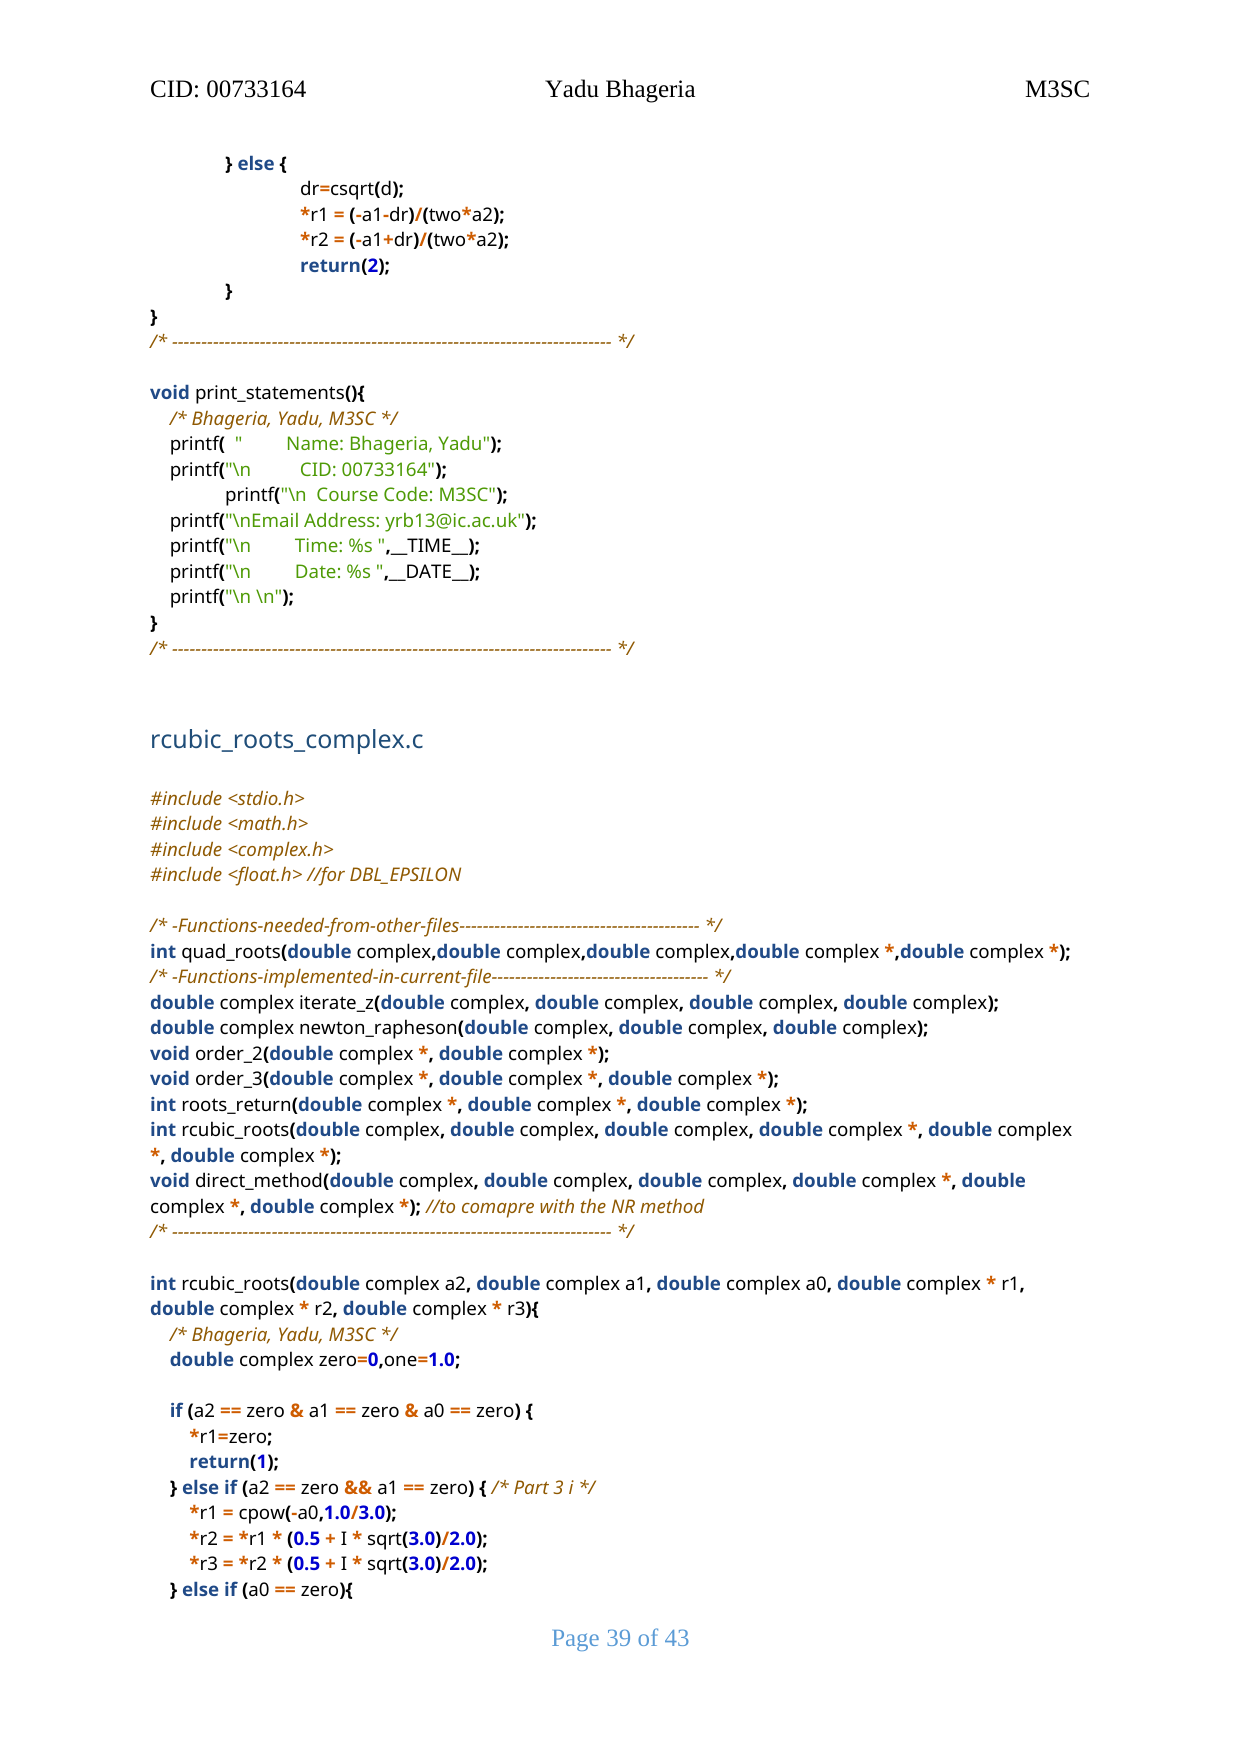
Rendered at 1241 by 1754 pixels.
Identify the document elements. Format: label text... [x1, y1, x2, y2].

text /* -Functions-implemented-in-current-file------------------------------------- */ [150, 963, 1090, 989]
text #include <math.h> [150, 810, 1090, 836]
text } else { [150, 150, 1090, 176]
text double complex iterate_z(double complex, double complex, double complex, double complex); [150, 989, 1090, 1014]
text printf( " Name: Bhageria, Yadu"); [150, 431, 1090, 456]
text printf("\n CID: 00733164"); [150, 456, 1090, 482]
text void print_statements(){ [150, 380, 1090, 405]
text *r2 = *r1 * (0.5 + I * sqrt(3.0)/2.0); [150, 1525, 1090, 1551]
text #include <float.h> //for DBL_EPSILON [150, 861, 1090, 887]
text *r3 = *r2 * (0.5 + I * sqrt(3.0)/2.0); [150, 1551, 1090, 1576]
text dr=csqrt(d); [150, 176, 1090, 201]
text } [150, 303, 1090, 329]
text /* --------------------------------------------------------------------------- */ [150, 635, 1090, 660]
text printf("\n Time: %s ",__TIME__); [150, 533, 1090, 558]
text printf("\n Course Code: M3SC"); [150, 482, 1090, 507]
text *r1=zero; [150, 1423, 1090, 1448]
text int roots_return(double complex *, double complex *, double complex *); [150, 1091, 1090, 1117]
text void order_2(double complex *, double complex *); [150, 1040, 1090, 1066]
text if (a2 == zero & a1 == zero & a0 == zero) { [150, 1397, 1090, 1423]
text int rcubic_roots(double complex, double complex, double complex, double complex *, double complex *, double complex *); [150, 1117, 1090, 1168]
text /* Bhageria, Yadu, M3SC */ [150, 1321, 1090, 1346]
text return(2); [150, 252, 1090, 278]
text printf("\nEmail Address: yrb13@ic.ac.uk"); [150, 507, 1090, 533]
text #include <stdio.h> [150, 785, 1090, 810]
text } else if (a2 == zero && a1 == zero) { /* Part 3 i */ [150, 1474, 1090, 1499]
text printf("\n Date: %s ",__DATE__); [150, 558, 1090, 584]
text #include <complex.h> [150, 836, 1090, 861]
text *r2 = (-a1+dr)/(two*a2); [150, 227, 1090, 252]
text double complex newton_rapheson(double complex, double complex, double complex); [150, 1014, 1090, 1040]
text } else if (a0 == zero){ [150, 1576, 1090, 1602]
text void direct_method(double complex, double complex, double complex, double complex *, double complex *, double complex *); //to comapre with the NR method [150, 1168, 1090, 1219]
text int quad_roots(double complex,double complex,double complex,double complex *,double complex *); [150, 938, 1090, 963]
text /* --------------------------------------------------------------------------- */ [150, 1219, 1090, 1244]
text return(1); [150, 1448, 1090, 1474]
subtitle rcubic_roots_complex.c [150, 722, 1090, 756]
text void order_3(double complex *, double complex *, double complex *); [150, 1066, 1090, 1091]
text *r1 = cpow(-a0,1.0/3.0); [150, 1499, 1090, 1525]
text } [150, 609, 1090, 635]
text /* Bhageria, Yadu, M3SC */ [150, 405, 1090, 431]
text int rcubic_roots(double complex a2, double complex a1, double complex a0, double complex * r1, double complex * r2, double complex * r3){ [150, 1270, 1090, 1321]
text /* -Functions-needed-from-other-files----------------------------------------- */ [150, 912, 1090, 938]
text double complex zero=0,one=1.0; [150, 1346, 1090, 1372]
text } [150, 278, 1090, 303]
text *r1 = (-a1-dr)/(two*a2); [150, 201, 1090, 227]
text /* --------------------------------------------------------------------------- */ [150, 329, 1090, 354]
text printf("\n \n"); [150, 584, 1090, 609]
